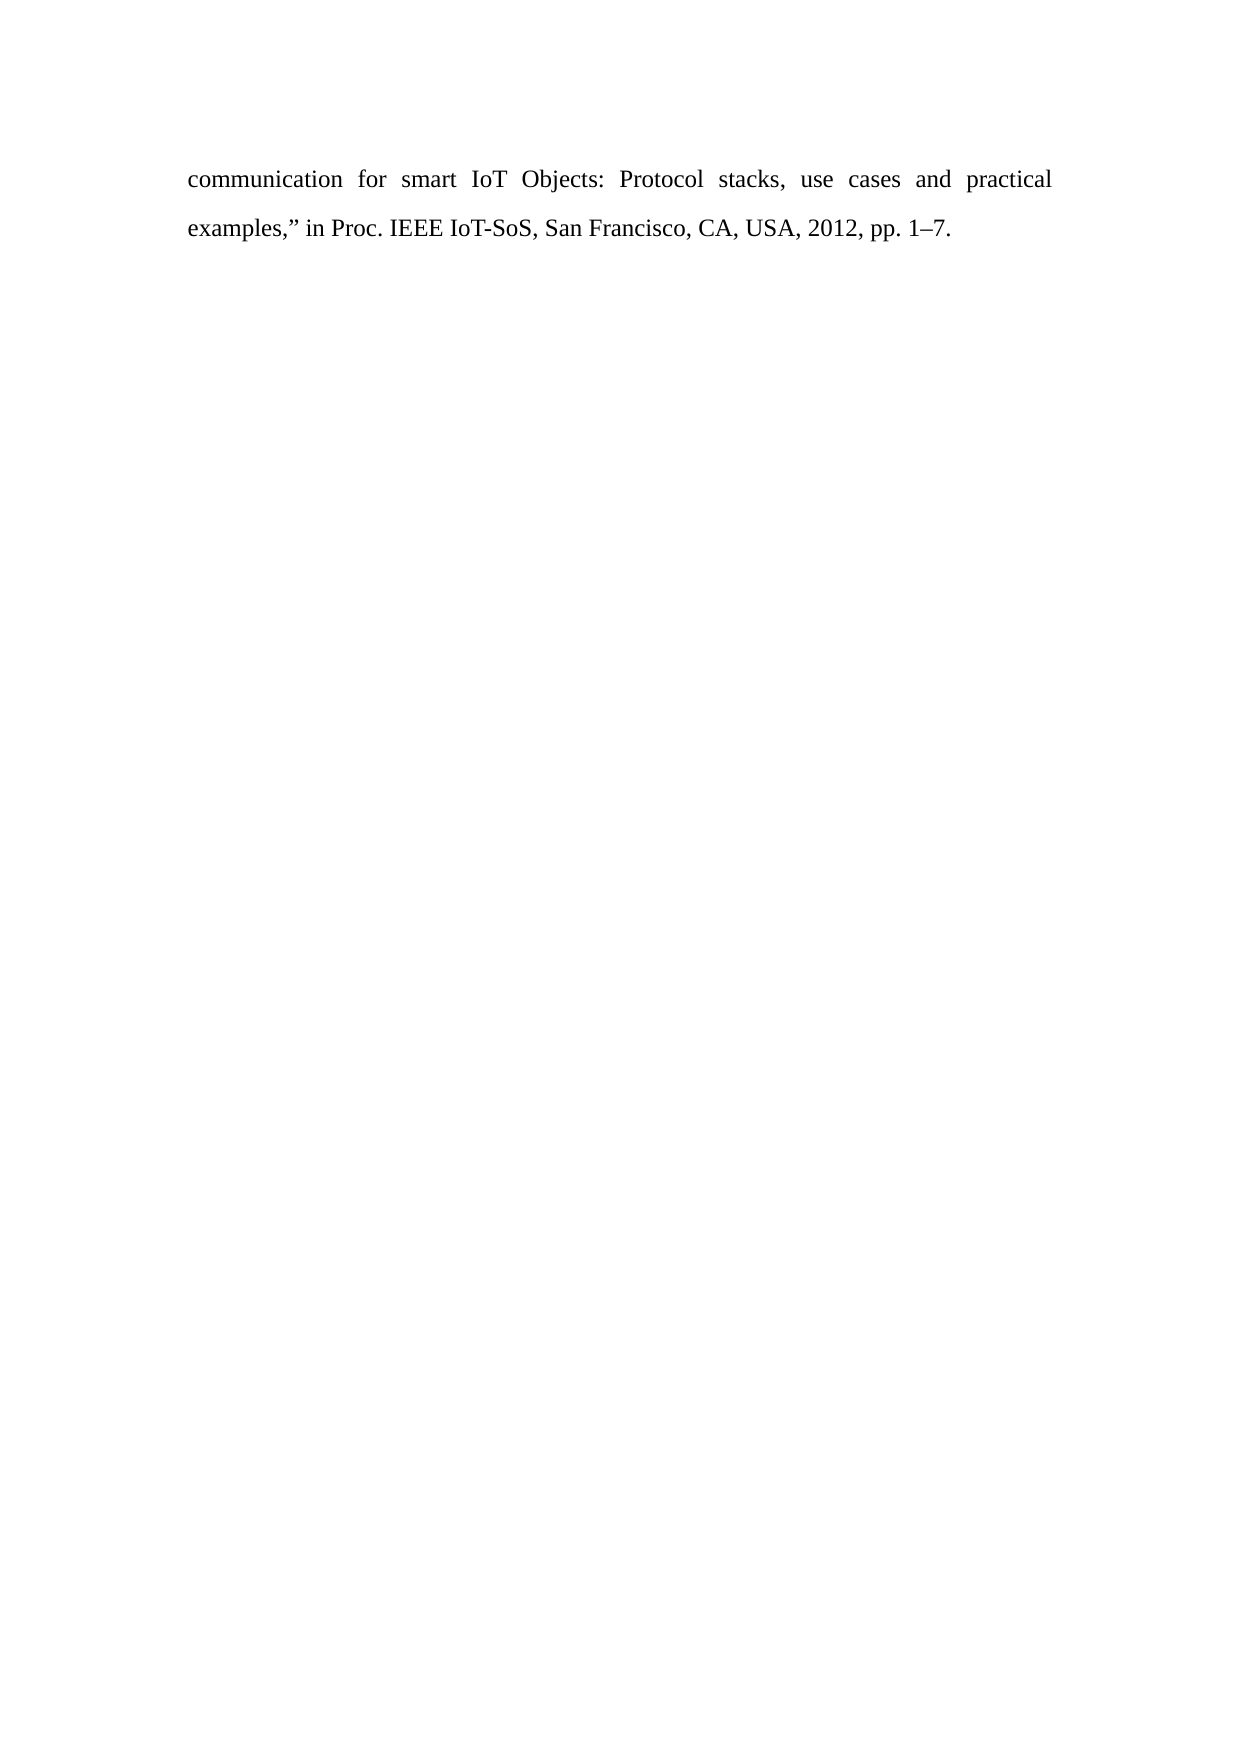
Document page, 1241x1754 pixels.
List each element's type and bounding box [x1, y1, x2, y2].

text [187, 162, 1053, 243]
